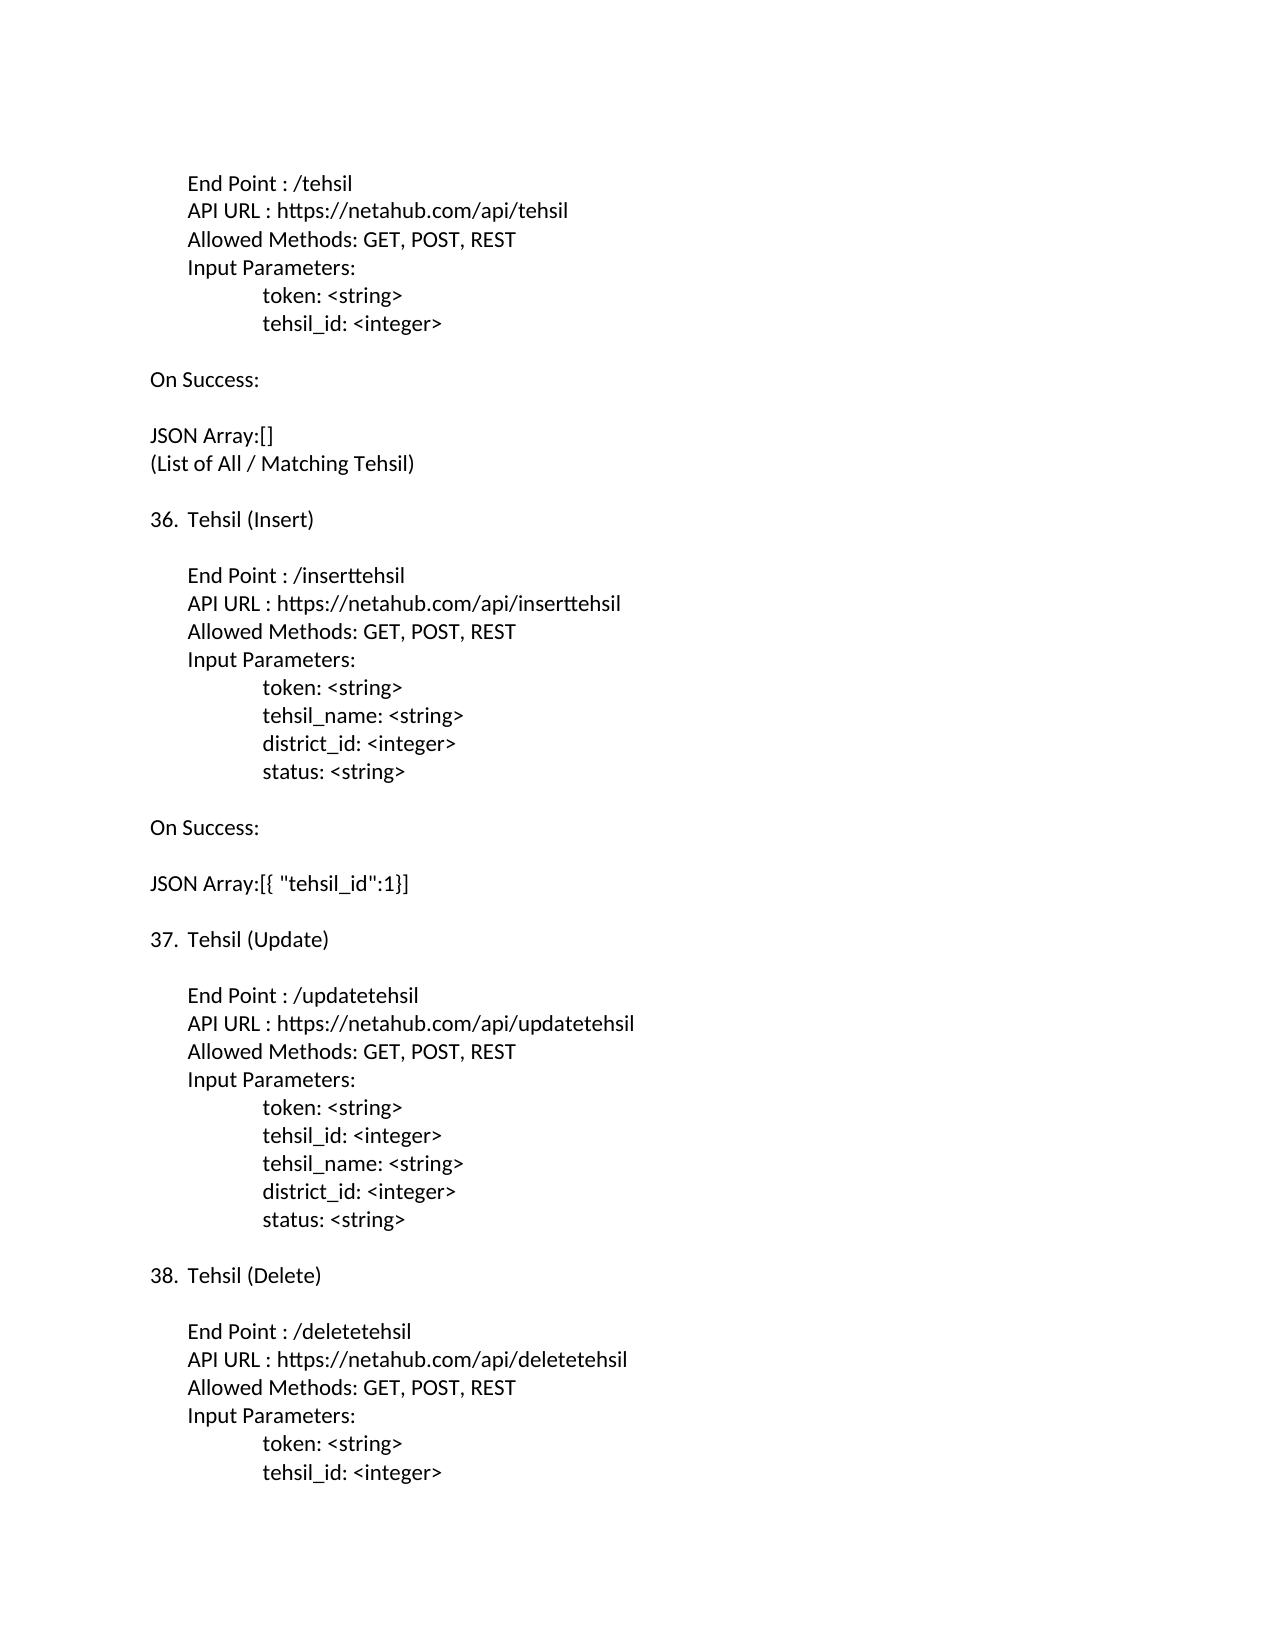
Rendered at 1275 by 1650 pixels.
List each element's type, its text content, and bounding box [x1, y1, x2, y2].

list Tehsil (Insert) [150, 505, 1125, 533]
text JSON Array:[] [150, 421, 1125, 449]
text token: <string> [187, 1429, 1125, 1458]
text district_id: <integer> [187, 1177, 1125, 1205]
text tehsil_name: <string> [187, 701, 1125, 729]
list Tehsil (Delete) [150, 1261, 1125, 1289]
text tehsil_name: <string> [187, 1149, 1125, 1177]
text End Point : /deletetehsil [187, 1317, 1125, 1346]
text token: <string> [187, 1093, 1125, 1121]
text Input Parameters: [187, 645, 1125, 673]
text End Point : /tehsil [187, 169, 1125, 197]
text Allowed Methods: GET, POST, REST [187, 225, 1125, 253]
text Allowed Methods: GET, POST, REST [187, 1037, 1125, 1065]
text tehsil_id: <integer> [187, 309, 1125, 337]
text On Success: [150, 813, 1125, 841]
text Allowed Methods: GET, POST, REST [187, 617, 1125, 645]
text End Point : /updatetehsil [187, 981, 1125, 1009]
text Allowed Methods: GET, POST, REST [187, 1373, 1125, 1402]
text district_id: <integer> [187, 729, 1125, 757]
text API URL : https://netahub.com/api/updatetehsil [187, 1009, 1125, 1037]
text (List of All / Matching Tehsil) [150, 449, 1125, 477]
text Input Parameters: [187, 1065, 1125, 1093]
text JSON Array:[{ "tehsil_id":1}] [150, 869, 1125, 897]
text On Success: [150, 365, 1125, 393]
text Input Parameters: [187, 253, 1125, 281]
text token: <string> [187, 281, 1125, 309]
text End Point : /inserttehsil [187, 561, 1125, 589]
list Tehsil (Update) [150, 925, 1125, 953]
text tehsil_id: <integer> [187, 1121, 1125, 1149]
text status: <string> [187, 1205, 1125, 1233]
text status: <string> [187, 757, 1125, 785]
text API URL : https://netahub.com/api/tehsil [187, 197, 1125, 225]
text token: <string> [187, 673, 1125, 701]
text Input Parameters: [187, 1402, 1125, 1429]
text API URL : https://netahub.com/api/deletetehsil [187, 1346, 1125, 1373]
text tehsil_id: <integer> [187, 1458, 1125, 1486]
text API URL : https://netahub.com/api/inserttehsil [187, 589, 1125, 617]
